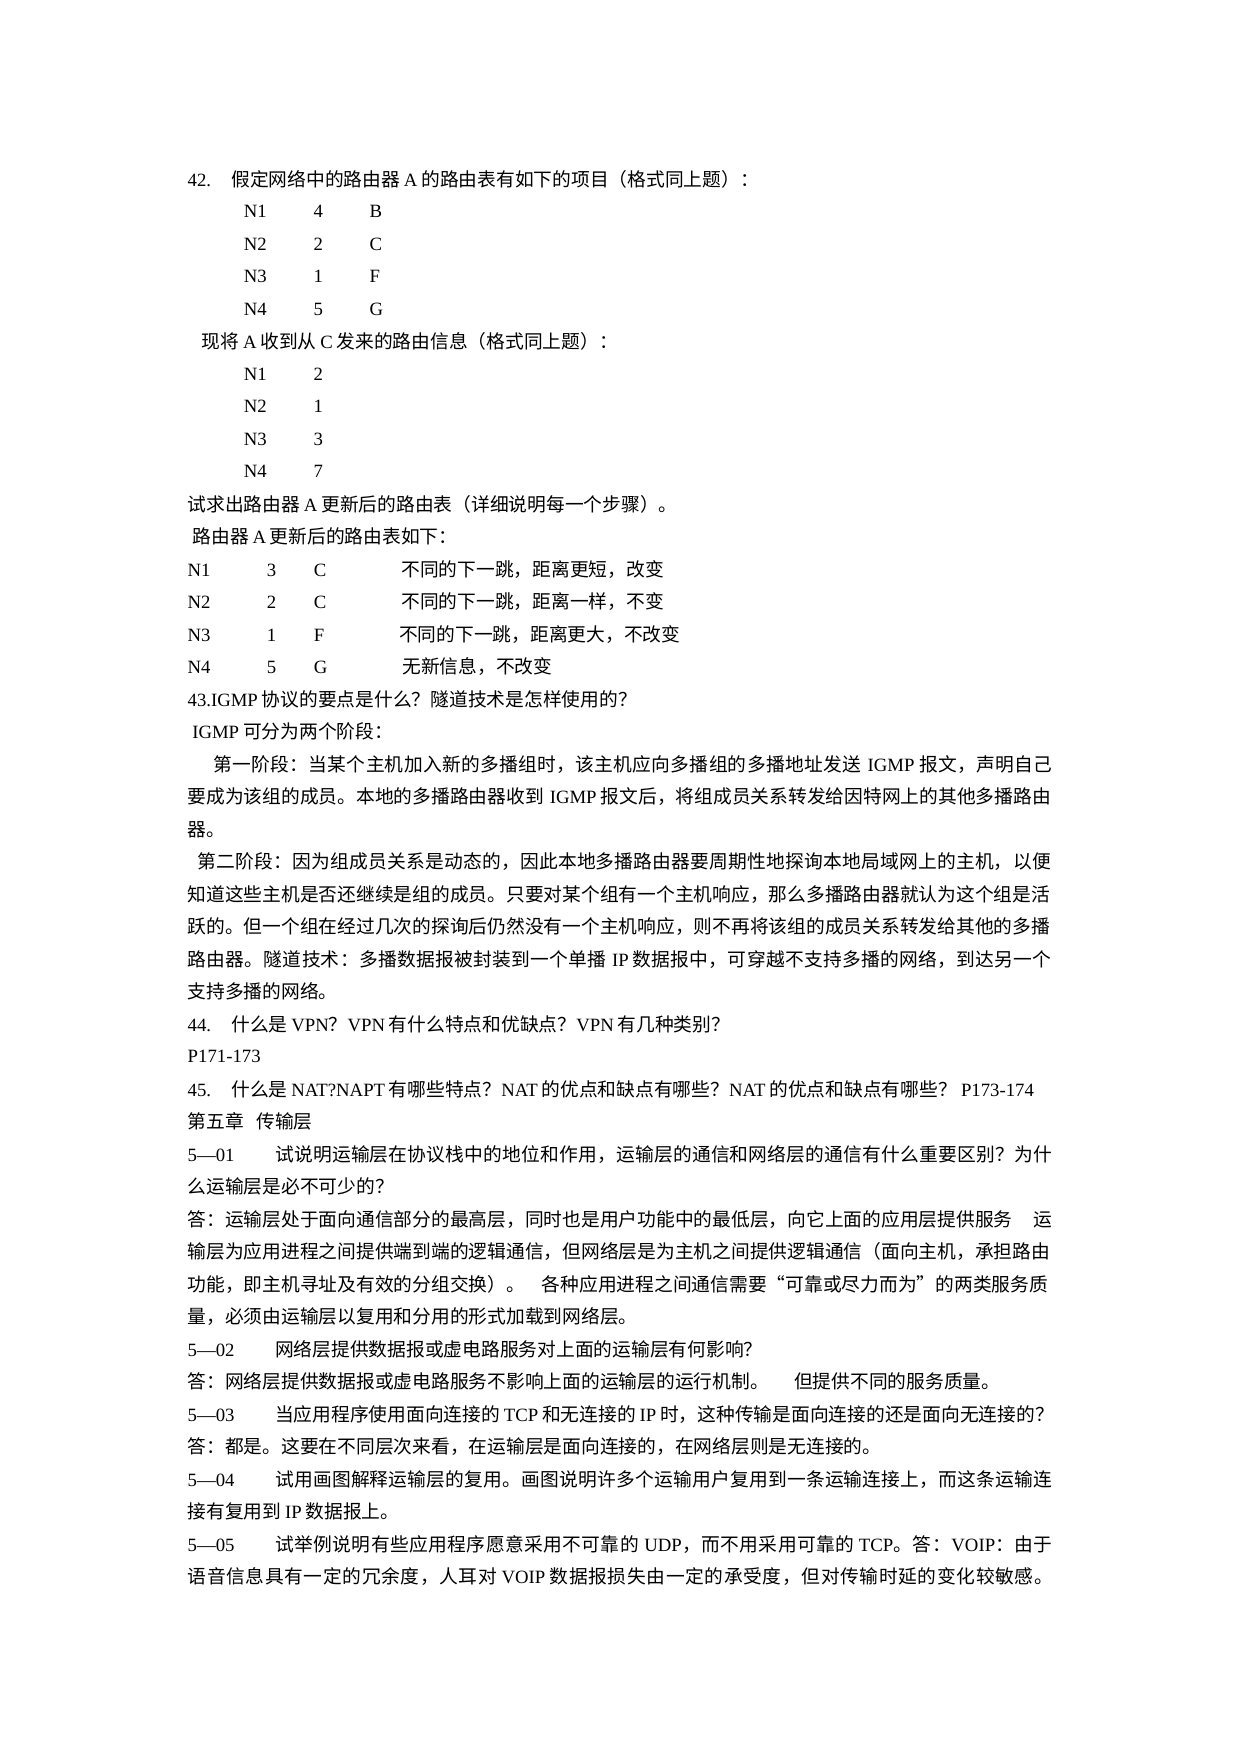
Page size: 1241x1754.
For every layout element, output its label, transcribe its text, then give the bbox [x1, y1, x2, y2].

text 现将A收到从C发来的路由信息（格式同上题）： [187, 324, 1053, 357]
text 5—04 试用画图解释运输层的复用。画图说明许多个运输用户复用到一条运输连接上，而这条运输连接有复用到IP数据报上。 [187, 1462, 1053, 1527]
text 第五章 传输层 [187, 1104, 1053, 1137]
text N4 7 [187, 454, 1053, 487]
text 第二阶段：因为组成员关系是动态的，因此本地多播路由器要周期性地探询本地局域网上的主机，以便知道这些主机是否还继续是组的成员。只要对某个组有一个主机响应，那么多播路由器就认为这个组是活跃的。但一个组在经过几次的探询后仍然没有一个主机响应，则不再将该组的成员关系转发给其他的多播路由器。隧道技术：多播数据报被封装到一个单播IP数据报中，可穿越不支持多播的网络，到达另一个支持多播的网络。 [187, 844, 1053, 1007]
text 答：网络层提供数据报或虚电路服务不影响上面的运输层的运行机制。 但提供不同的服务质量。 [187, 1364, 1053, 1397]
text N1 4 B [187, 194, 1053, 227]
text 路由器A更新后的路由表如下： [187, 519, 1053, 552]
text 44. 什么是VPN？VPN有什么特点和优缺点？VPN有几种类别？ [187, 1007, 1053, 1039]
text 试求出路由器A更新后的路由表（详细说明每一个步骤）。 [187, 487, 1053, 519]
text 45. 什么是NAT?NAPT有哪些特点？NAT的优点和缺点有哪些？NAT的优点和缺点有哪些？ P173-174 [187, 1072, 1053, 1104]
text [187, 1527, 1053, 1592]
text N3 1 F [187, 259, 1053, 292]
text 5—01 试说明运输层在协议栈中的地位和作用，运输层的通信和网络层的通信有什么重要区别？为什么运输层是必不可少的？ [187, 1137, 1053, 1202]
text N3 3 [187, 422, 1053, 454]
text 答：运输层处于面向通信部分的最高层，同时也是用户功能中的最低层，向它上面的应用层提供服务 运输层为应用进程之间提供端到端的逻辑通信，但网络层是为主机之间提供逻辑通信（面向主机，承担路由功能，即主机寻址及有效的分组交换）。 各种应用进程之间通信需要“可靠或尽力而为”的两类服务质量，必须由运输层以复用和分用的形式加载到网络层。 [187, 1202, 1053, 1332]
text N1 2 [187, 357, 1053, 389]
text N2 2 C 不同的下一跳，距离一样，不变 [187, 584, 1053, 617]
text N2 2 C [187, 227, 1053, 259]
text N1 3 C 不同的下一跳，距离更短，改变 [187, 552, 1053, 584]
text P171-173 [187, 1039, 1053, 1072]
text N4 5 G [187, 292, 1053, 324]
text 42. 假定网络中的路由器A的路由表有如下的项目（格式同上题）： [187, 162, 1053, 194]
text 5—02 网络层提供数据报或虚电路服务对上面的运输层有何影响？ [187, 1332, 1053, 1364]
text 43.IGMP协议的要点是什么？隧道技术是怎样使用的？ [187, 682, 1053, 714]
text 第一阶段：当某个主机加入新的多播组时，该主机应向多播组的多播地址发送IGMP 报文，声明自己要成为该组的成员。本地的多播路由器收到 IGMP 报文后，将组成员关系转发给因特网上的其他多播路由器。 [187, 747, 1053, 844]
text N3 1 F 不同的下一跳，距离更大，不改变 [187, 617, 1053, 649]
text 答：都是。这要在不同层次来看，在运输层是面向连接的，在网络层则是无连接的。 [187, 1429, 1053, 1462]
text 5—03 当应用程序使用面向连接的TCP和无连接的IP时，这种传输是面向连接的还是面向无连接的？ [187, 1397, 1053, 1429]
text N4 5 G 无新信息，不改变 [187, 649, 1053, 682]
text N2 1 [187, 389, 1053, 422]
text IGMP可分为两个阶段： [187, 714, 1053, 747]
